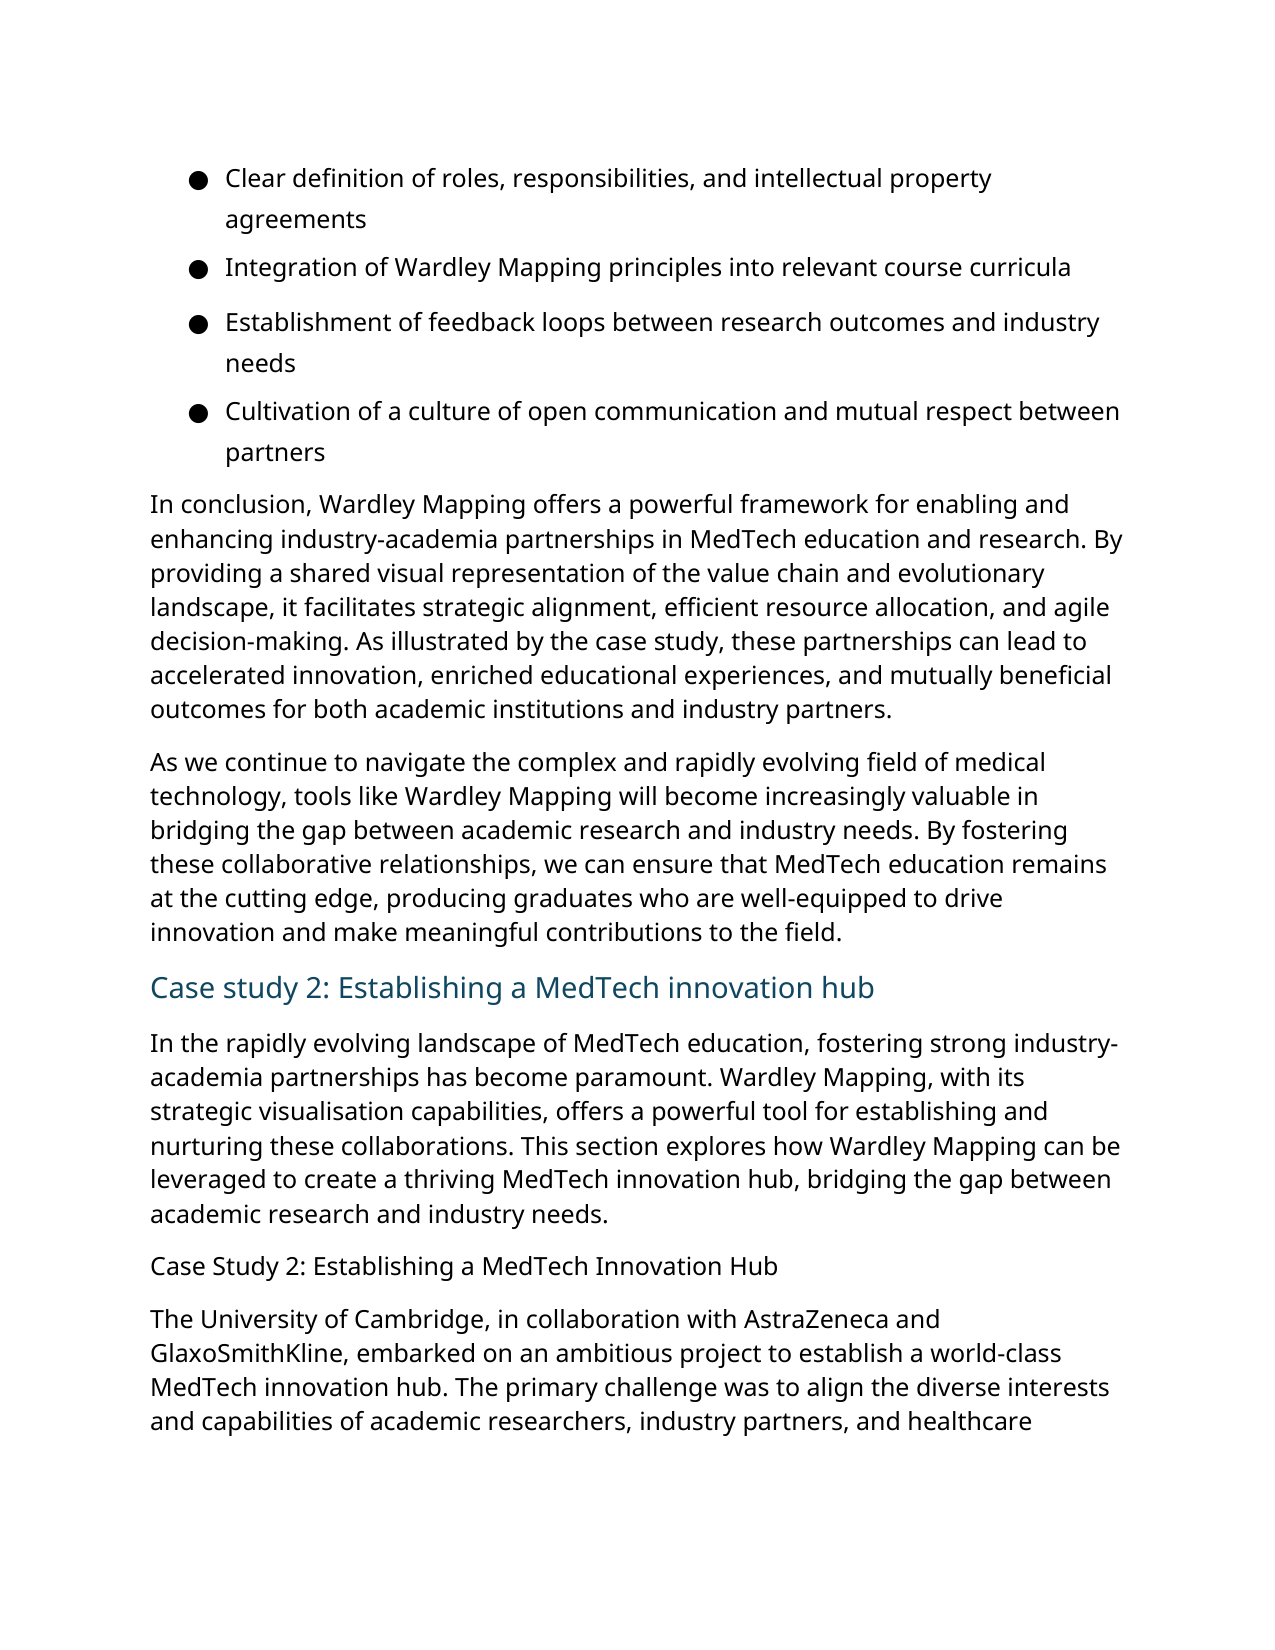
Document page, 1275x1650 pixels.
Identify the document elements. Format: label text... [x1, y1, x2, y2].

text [150, 1302, 1125, 1438]
text In the rapidly evolving landscape of MedTech education, fostering strong industry-academia partnerships has become paramount. Wardley Mapping, with its strategic visualisation capabilities, offers a powerful tool for establishing and nurturing these collaborations. This section explores how Wardley Mapping can be leveraged to create a thriving MedTech innovation hub, bridging the gap between academic research and industry needs. [150, 1026, 1125, 1230]
list Integration of Wardley Mapping principles into relevant course curricula [187, 239, 1125, 290]
subtitle Case study 2: Establishing a MedTech innovation hub [150, 967, 1125, 1007]
list Clear definition of roles, responsibilities, and intellectual property agreements [187, 150, 1125, 235]
text Case Study 2: Establishing a MedTech Innovation Hub [150, 1249, 1125, 1283]
text In conclusion, Wardley Mapping offers a powerful framework for enabling and enhancing industry-academia partnerships in MedTech education and research. By providing a shared visual representation of the value chain and evolutionary landscape, it facilitates strategic alignment, efficient resource allocation, and agile decision-making. As illustrated by the case study, these partnerships can lead to accelerated innovation, enriched educational experiences, and mutually beneficial outcomes for both academic institutions and industry partners. [150, 487, 1125, 726]
list Cultivation of a culture of open communication and mutual respect between partners [187, 383, 1125, 468]
text As we continue to navigate the complex and rapidly evolving field of medical technology, tools like Wardley Mapping will become increasingly valuable in bridging the gap between academic research and industry needs. By fostering these collaborative relationships, we can ensure that MedTech education remains at the cutting edge, producing graduates who are well-equipped to drive innovation and make meaningful contributions to the field. [150, 744, 1125, 949]
list Establishment of feedback loops between research outcomes and industry needs [187, 294, 1125, 379]
